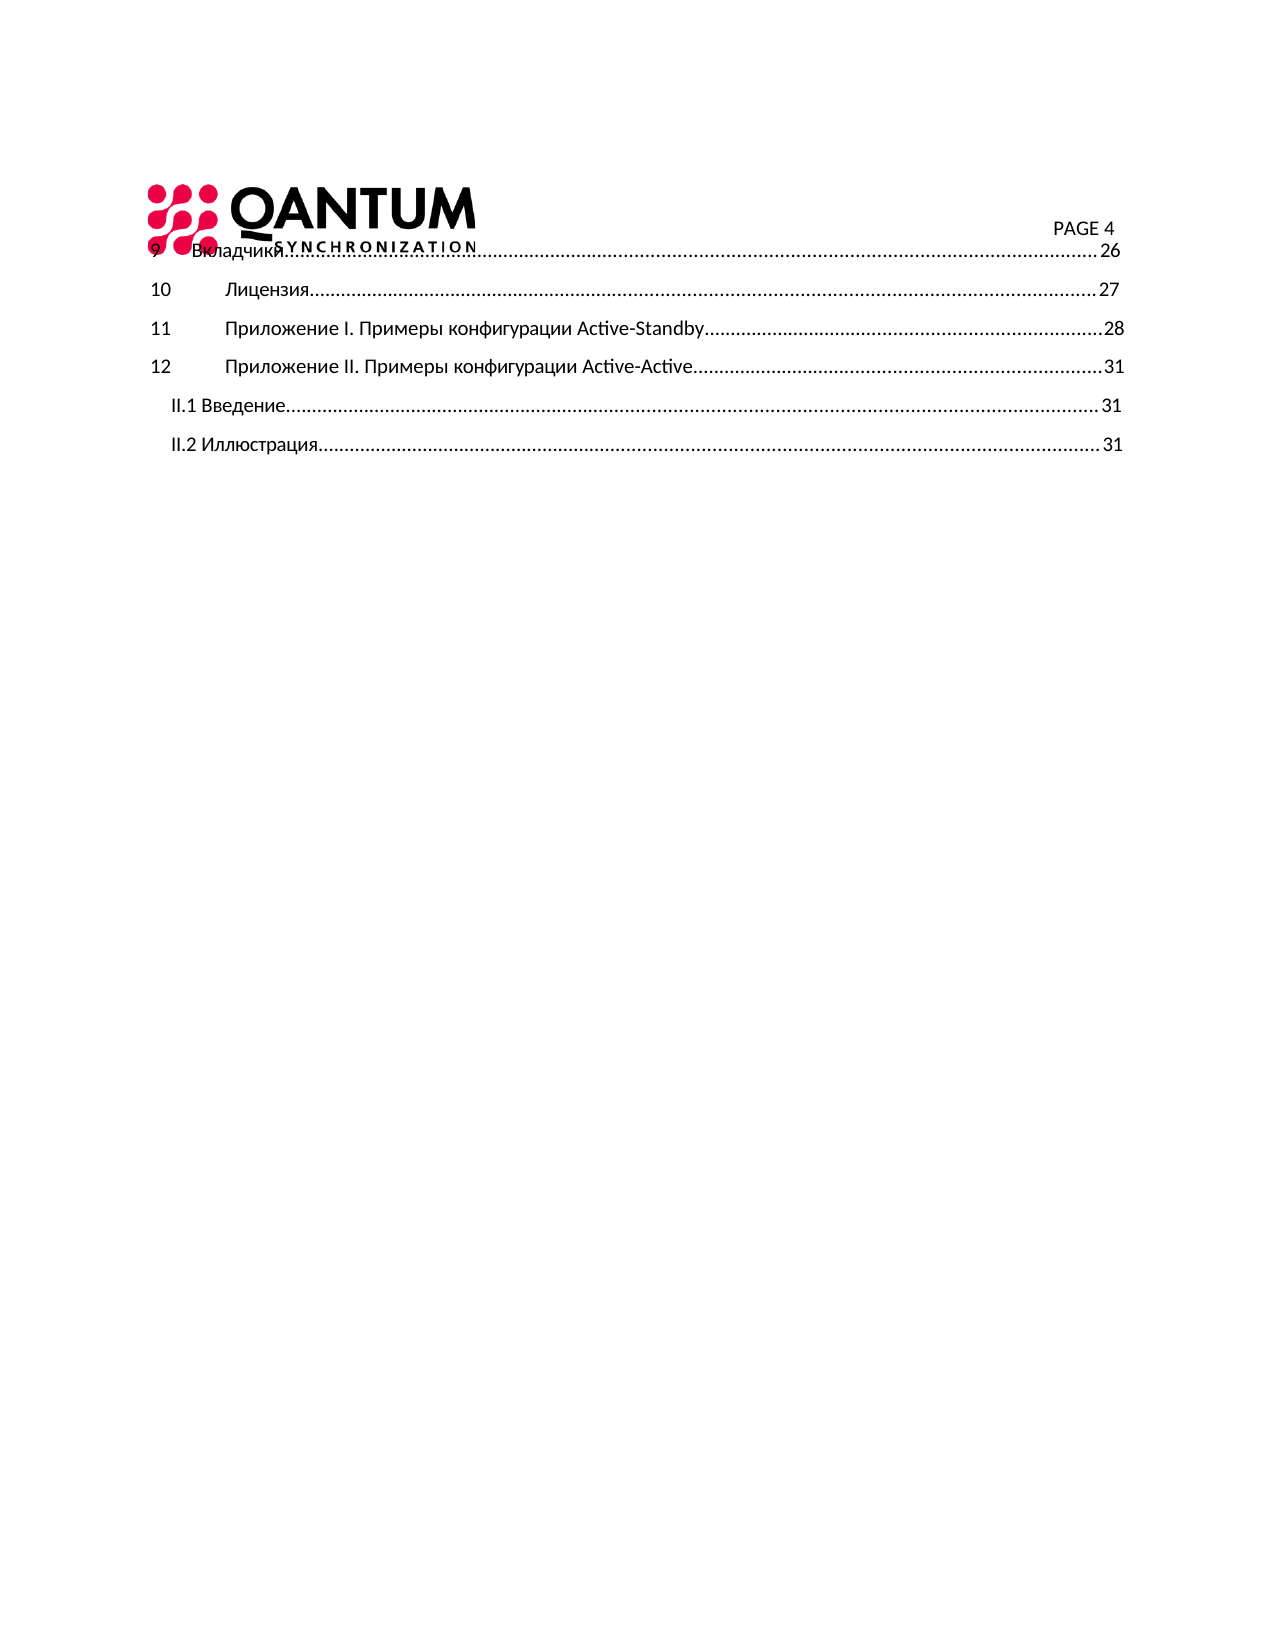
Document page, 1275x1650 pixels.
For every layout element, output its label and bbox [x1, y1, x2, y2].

picture [147, 184, 476, 255]
